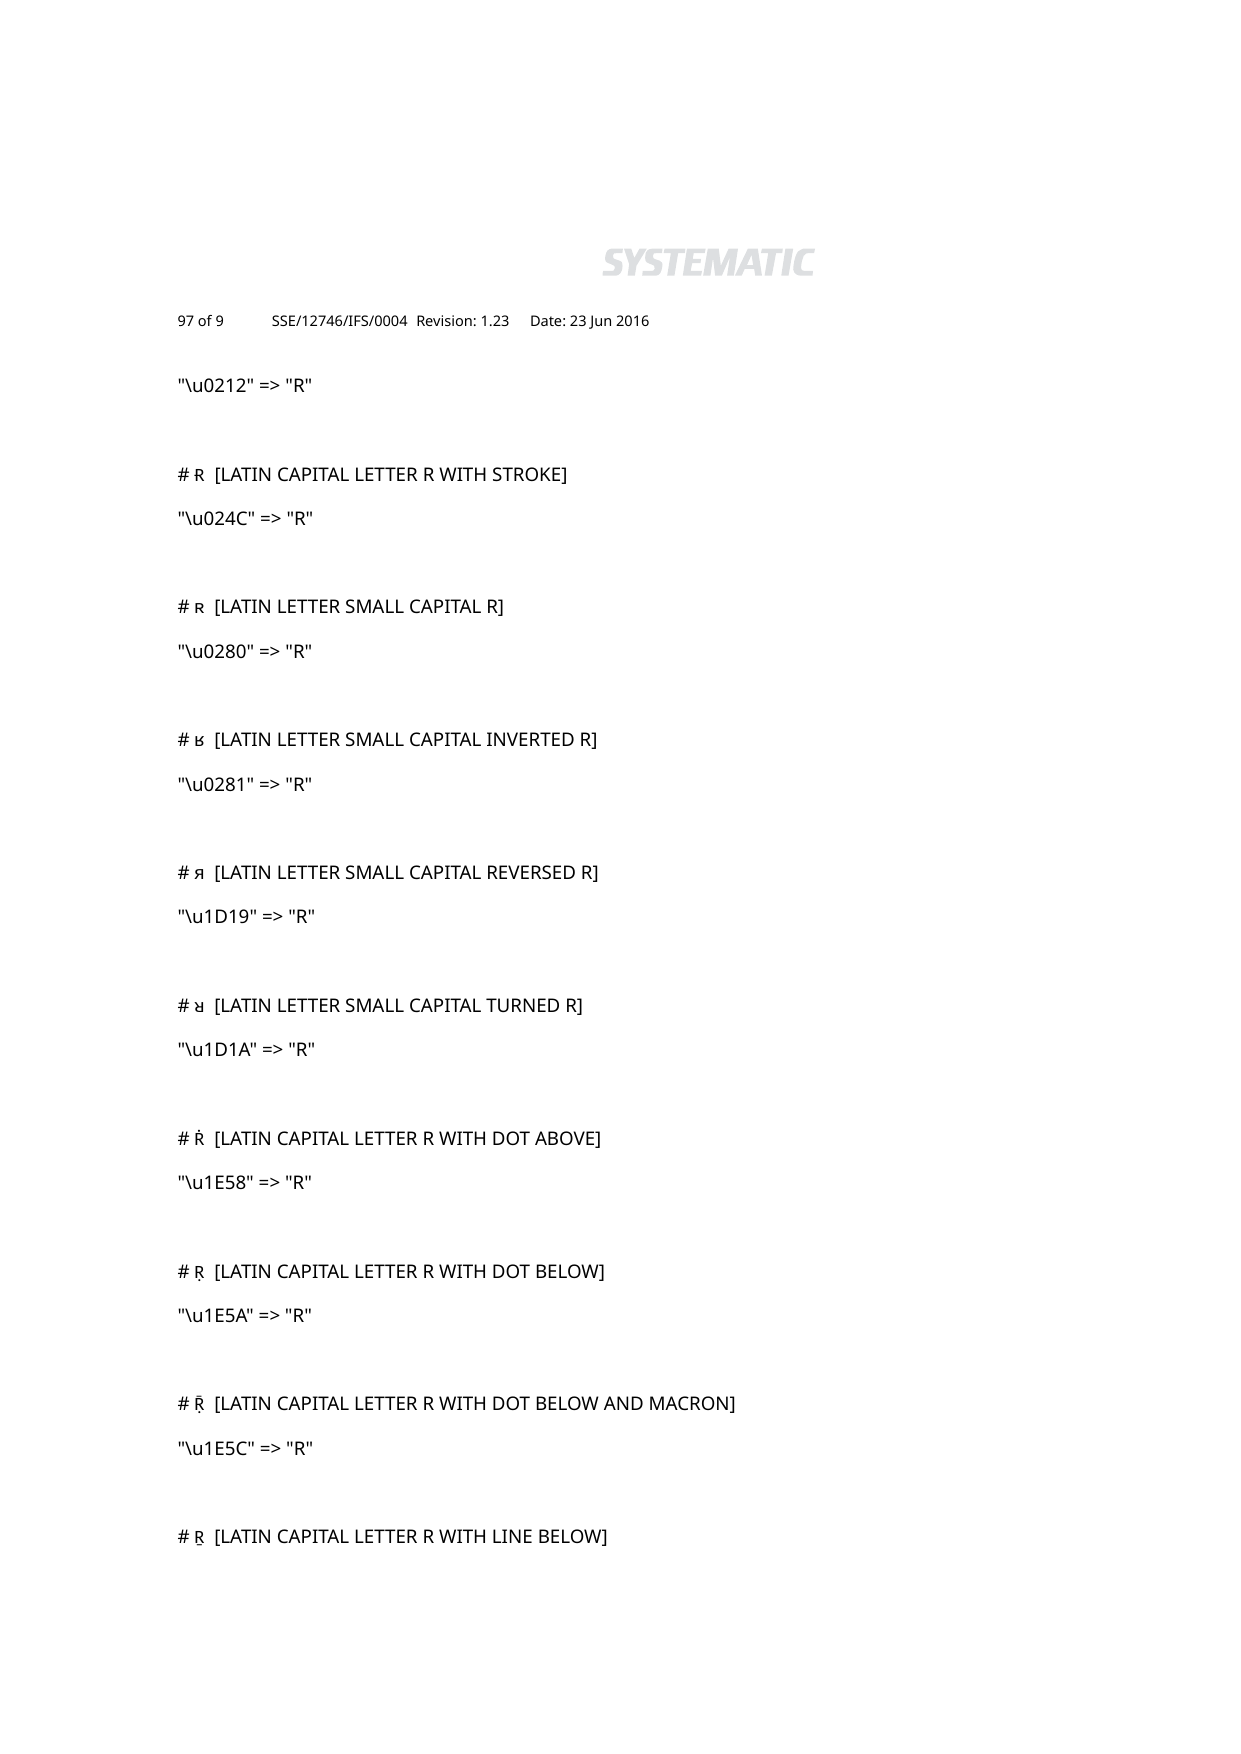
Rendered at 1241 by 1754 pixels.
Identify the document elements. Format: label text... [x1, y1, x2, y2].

text # ʀ [LATIN LETTER SMALL CAPITAL R] [177, 594, 886, 619]
text "\u1E58" => "R" [177, 1169, 886, 1195]
text # Ṛ [LATIN CAPITAL LETTER R WITH DOT BELOW] [177, 1258, 886, 1283]
text # Ɍ [LATIN CAPITAL LETTER R WITH STROKE] [177, 461, 886, 487]
text # Ṙ [LATIN CAPITAL LETTER R WITH DOT ABOVE] [177, 1125, 886, 1151]
text # Ṝ [LATIN CAPITAL LETTER R WITH DOT BELOW AND MACRON] [177, 1391, 886, 1416]
text "\u0281" => "R" [177, 771, 886, 796]
text "\u0212" => "R" [177, 177, 886, 398]
text # ʁ [LATIN LETTER SMALL CAPITAL INVERTED R] [177, 727, 886, 752]
text "\u1E5A" => "R" [177, 1302, 886, 1328]
text # Ṟ [LATIN CAPITAL LETTER R WITH LINE BELOW] [177, 1523, 886, 1549]
text # ᴚ [LATIN LETTER SMALL CAPITAL TURNED R] [177, 992, 886, 1018]
text # ᴙ [LATIN LETTER SMALL CAPITAL REVERSED R] [177, 859, 886, 885]
text "\u1D19" => "R" [177, 904, 886, 929]
text "\u1D1A" => "R" [177, 1037, 886, 1062]
text "\u024C" => "R" [177, 505, 886, 531]
text "\u1E5C" => "R" [177, 1435, 886, 1461]
text "\u0280" => "R" [177, 638, 886, 664]
